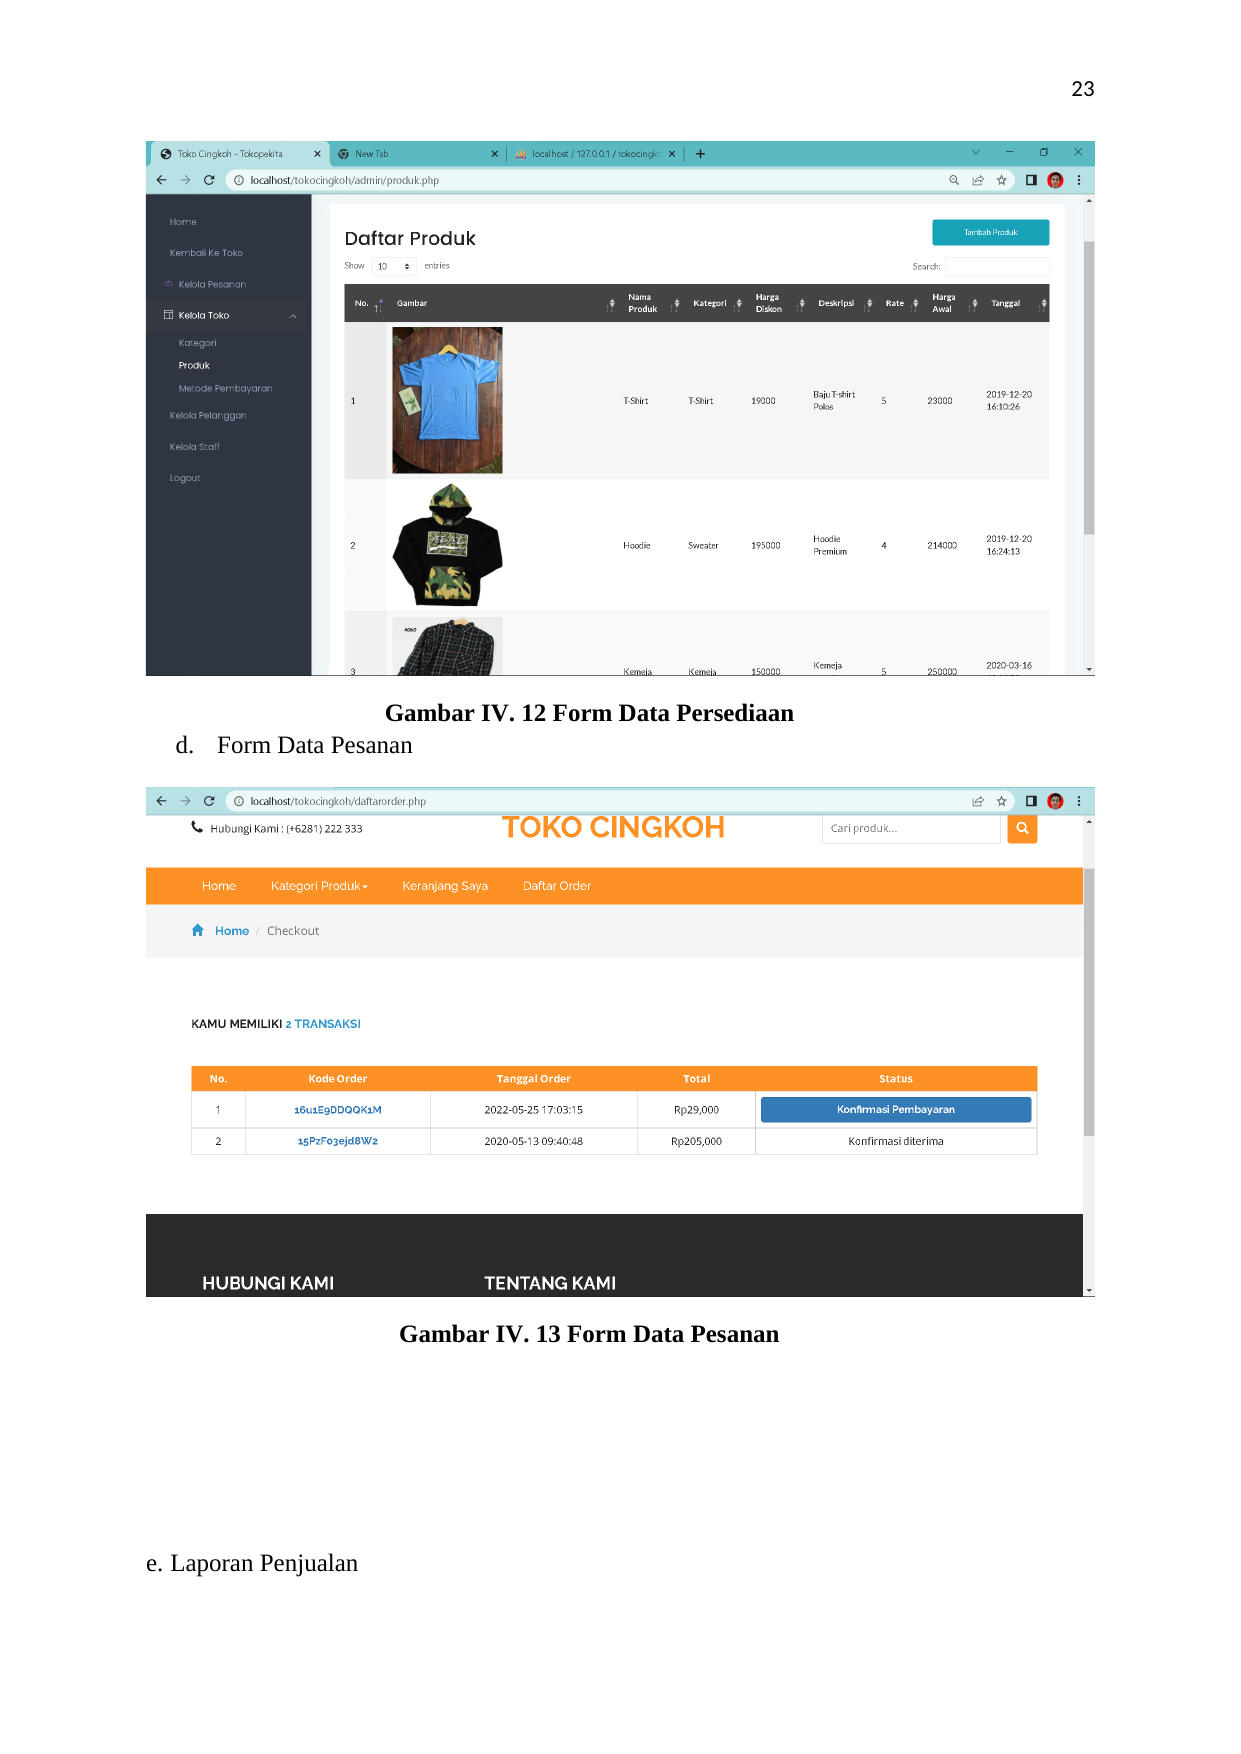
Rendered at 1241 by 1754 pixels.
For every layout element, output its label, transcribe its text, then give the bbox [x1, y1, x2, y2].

picture [145, 141, 1095, 676]
text Gambar IV. 12 Form Data Persediaan [146, 698, 1033, 727]
text e. Laporan Penjualan [146, 1548, 1094, 1577]
picture [146, 787, 1095, 1297]
text Gambar IV. 13 Form Data Pesanan [146, 1319, 1032, 1348]
text d. Form Data Pesanan [146, 730, 1094, 758]
